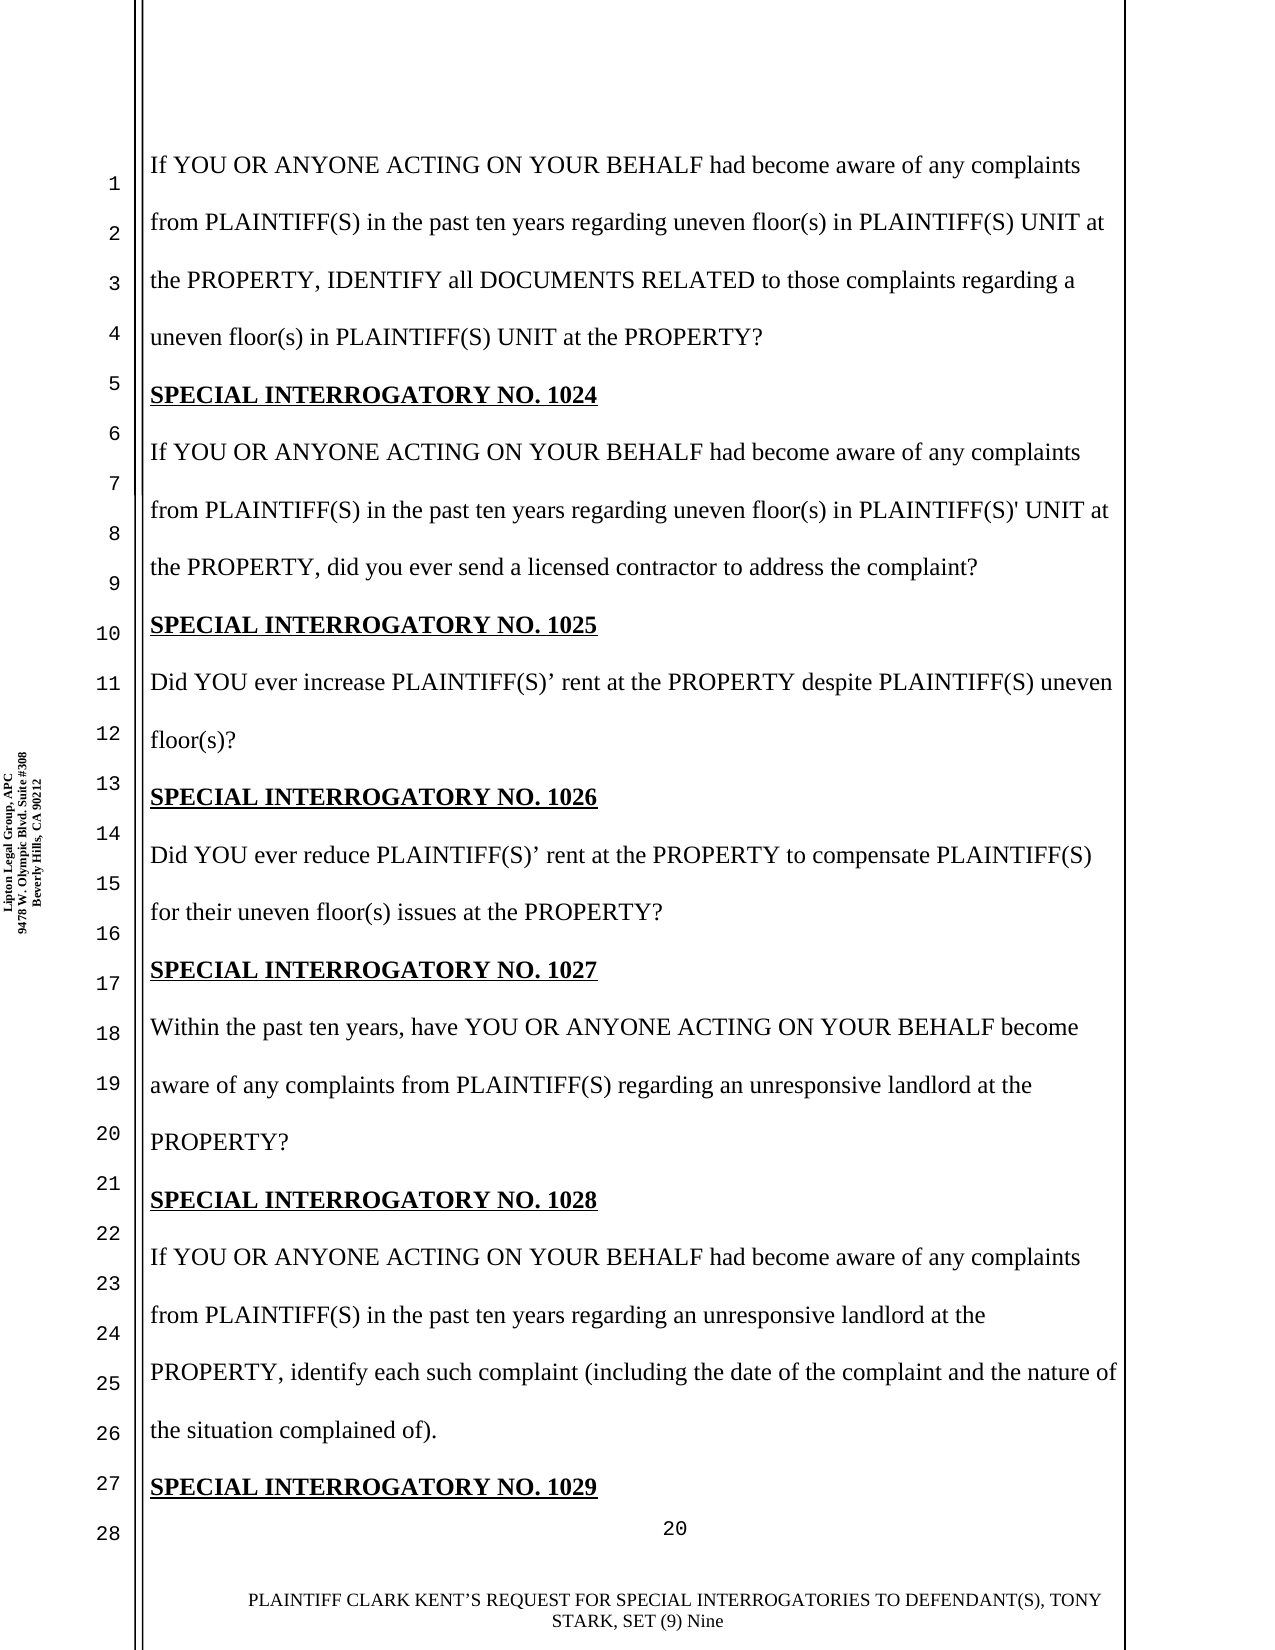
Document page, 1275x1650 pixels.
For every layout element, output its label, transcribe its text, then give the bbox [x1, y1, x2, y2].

text Within the past ten years, have YOU OR ANYONE ACTING ON YOUR BEHALF become aware of any complaints from PLAINTIFF(S) regarding an unresponsive landlord at the PROPERTY? [150, 1012, 1125, 1156]
text SPECIAL INTERROGATORY NO. 1027 [150, 955, 1125, 984]
text SPECIAL INTERROGATORY NO. 1029 [150, 1472, 1125, 1501]
text SPECIAL INTERROGATORY NO. 1026 [150, 782, 1125, 811]
text SPECIAL INTERROGATORY NO. 1028 [150, 1185, 1125, 1214]
text SPECIAL INTERROGATORY NO. 1025 [150, 610, 1125, 639]
text If YOU OR ANYONE ACTING ON YOUR BEHALF had become aware of any complaints from PLAINTIFF(S) in the past ten years regarding uneven floor(s) in PLAINTIFF(S) UNIT at the PROPERTY, IDENTIFY all DOCUMENTS RELATED to those complaints regarding a uneven floor(s) in PLAINTIFF(S) UNIT at the PROPERTY? [150, 150, 1125, 351]
text Did YOU ever increase PLAINTIFF(S)’ rent at the PROPERTY despite PLAINTIFF(S) uneven floor(s)? [150, 667, 1125, 754]
text If YOU OR ANYONE ACTING ON YOUR BEHALF had become aware of any complaints from PLAINTIFF(S) in the past ten years regarding an unresponsive landlord at the PROPERTY, identify each such complaint (including the date of the complaint and the nature of the situation complained of). [150, 1242, 1125, 1444]
text SPECIAL INTERROGATORY NO. 1024 [150, 380, 1125, 409]
text Did YOU ever reduce PLAINTIFF(S)’ rent at the PROPERTY to compensate PLAINTIFF(S) for their uneven floor(s) issues at the PROPERTY? [150, 840, 1125, 926]
text If YOU OR ANYONE ACTING ON YOUR BEHALF had become aware of any complaints from PLAINTIFF(S) in the past ten years regarding uneven floor(s) in PLAINTIFF(S)' UNIT at the PROPERTY, did you ever send a licensed contractor to address the complaint? [150, 437, 1125, 581]
